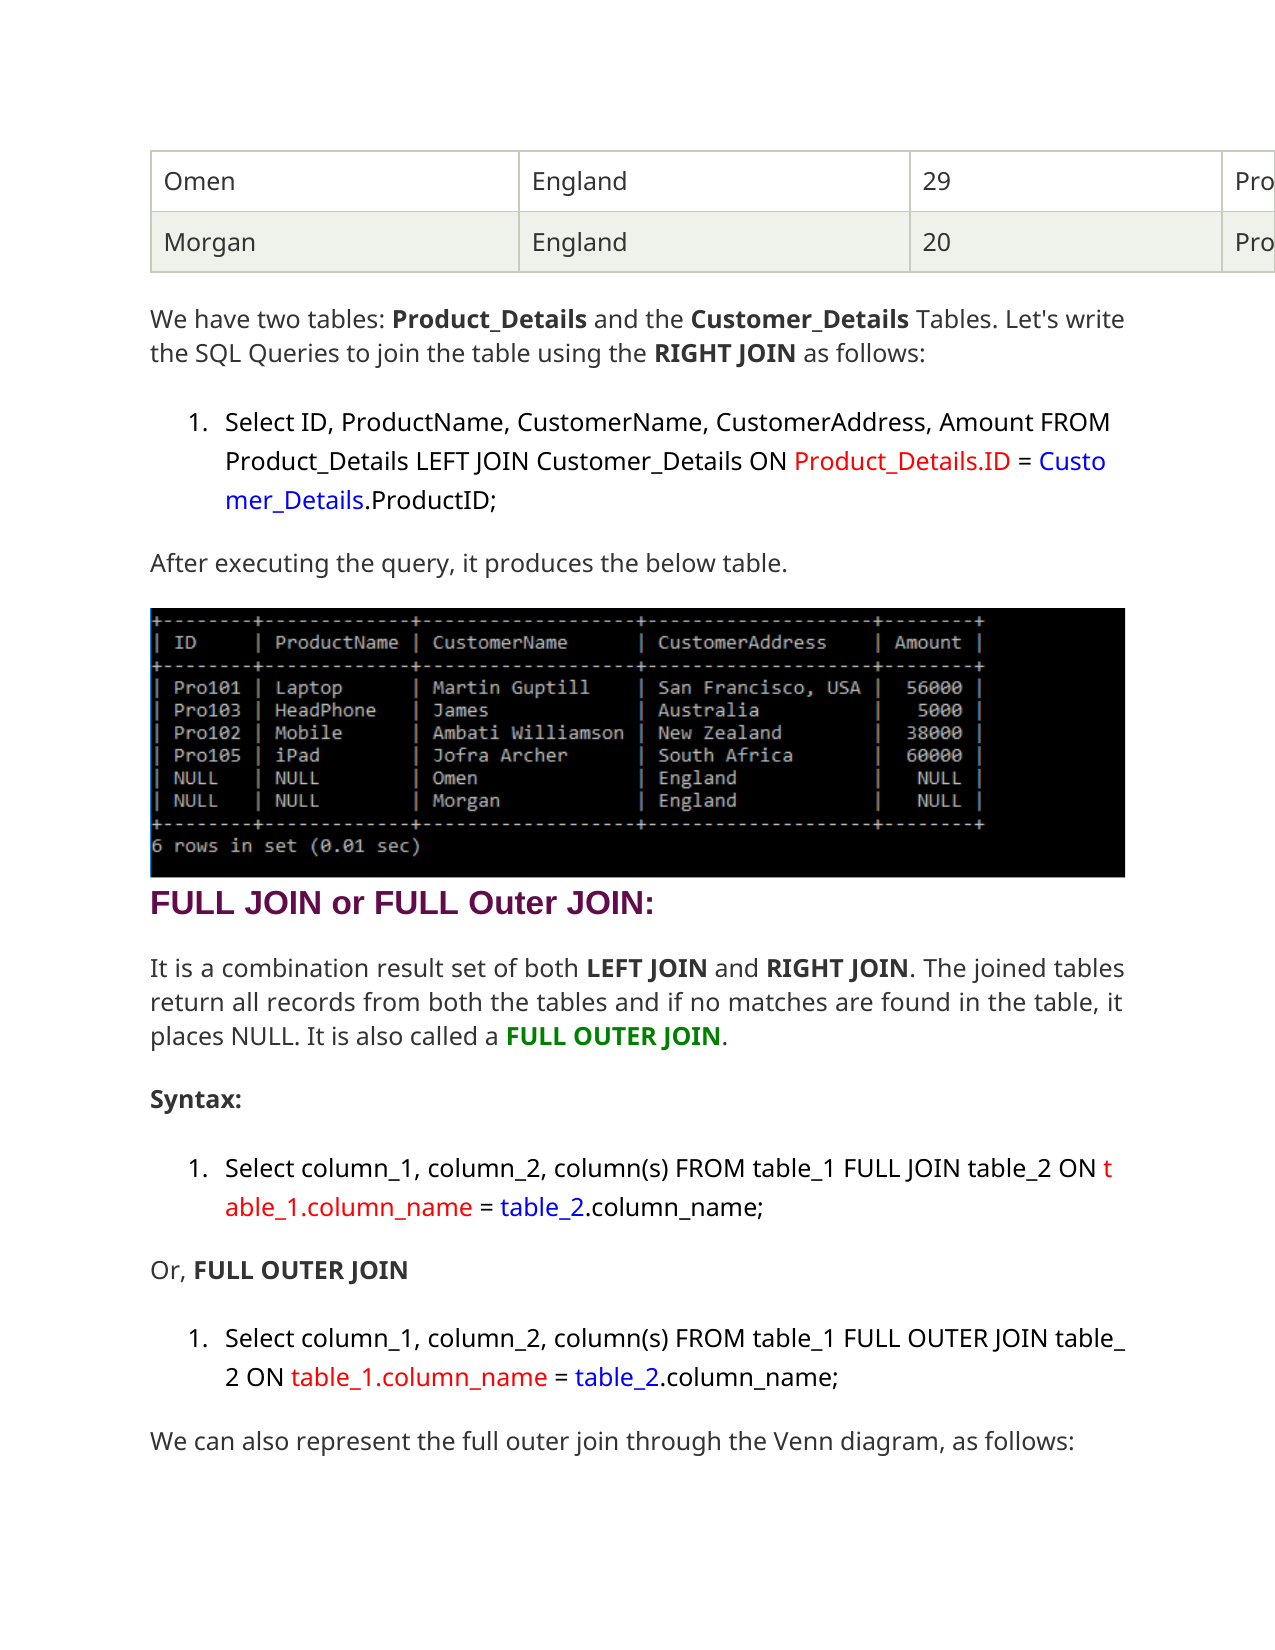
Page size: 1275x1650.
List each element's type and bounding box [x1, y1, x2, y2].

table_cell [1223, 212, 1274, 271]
picture [150, 608, 1125, 879]
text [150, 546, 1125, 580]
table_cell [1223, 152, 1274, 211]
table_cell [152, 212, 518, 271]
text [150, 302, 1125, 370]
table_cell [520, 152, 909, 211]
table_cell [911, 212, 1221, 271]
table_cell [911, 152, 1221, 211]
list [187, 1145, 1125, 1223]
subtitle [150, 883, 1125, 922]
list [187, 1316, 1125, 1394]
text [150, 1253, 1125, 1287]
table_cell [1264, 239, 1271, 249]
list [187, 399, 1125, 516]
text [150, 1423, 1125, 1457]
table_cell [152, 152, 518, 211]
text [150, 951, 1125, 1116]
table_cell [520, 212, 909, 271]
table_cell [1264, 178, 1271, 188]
